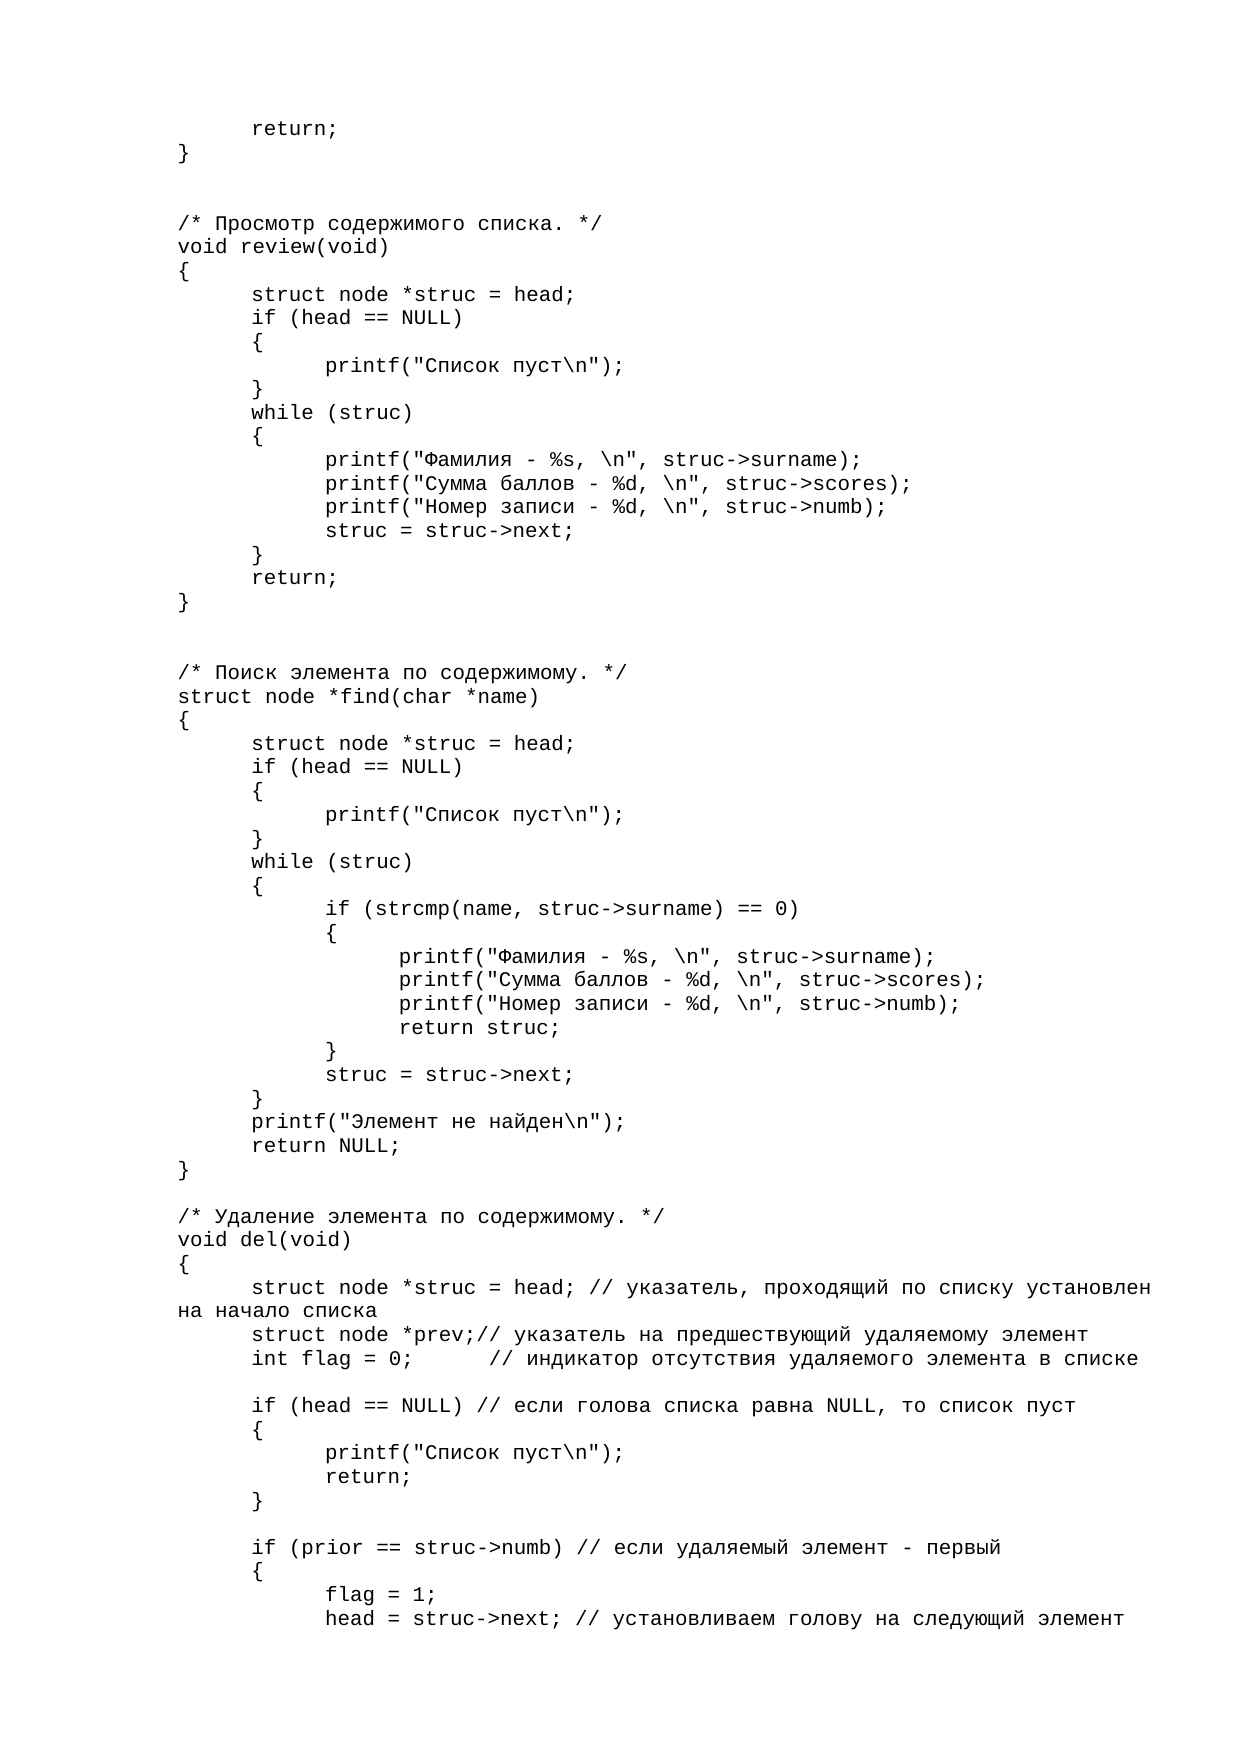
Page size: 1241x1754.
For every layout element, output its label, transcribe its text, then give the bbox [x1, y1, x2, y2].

text /* Просмотр содержимого списка. */ [177, 213, 1152, 236]
text } [177, 1489, 1152, 1513]
text struct node *find(char *name) [177, 686, 1152, 709]
text } [177, 1040, 1152, 1064]
text if (prior == struc->numb) // если удаляемый элемент - первый [177, 1537, 1152, 1561]
text struct node *prev;// указатель на предшествующий удаляемому элемент [177, 1324, 1152, 1348]
text struct node *struc = head; [177, 733, 1152, 757]
text while (struc) [177, 851, 1152, 875]
text } [177, 827, 1152, 851]
text } [177, 1088, 1152, 1111]
text while (struc) [177, 402, 1152, 426]
text printf("Номер записи - %d, \n", struc->numb); [177, 993, 1152, 1017]
text } [177, 378, 1152, 402]
text return; [177, 118, 1152, 142]
text } [177, 1158, 1152, 1182]
text { [177, 709, 1152, 733]
text return struc; [177, 1017, 1152, 1040]
text struc = struc->next; [177, 1064, 1152, 1088]
text } [177, 142, 1152, 165]
text return NULL; [177, 1135, 1152, 1158]
text printf("Список пуст\n"); [177, 804, 1152, 827]
text printf("Сумма баллов - %d, \n", struc->scores); [177, 473, 1152, 496]
text if (strcmp(name, struc->surname) == 0) [177, 898, 1152, 922]
text /* Удаление элемента по содержимому. */ [177, 1206, 1152, 1229]
text if (head == NULL) [177, 757, 1152, 780]
text { [177, 780, 1152, 804]
text printf("Элемент не найден\n"); [177, 1111, 1152, 1135]
text { [177, 922, 1152, 946]
text return; [177, 1466, 1152, 1489]
text { [177, 260, 1152, 284]
text /* Поиск элемента по содержимому. */ [177, 662, 1152, 686]
text printf("Список пуст\n"); [177, 1442, 1152, 1466]
text printf("Фамилия - %s, \n", struc->surname); [177, 449, 1152, 473]
text { [177, 331, 1152, 354]
text { [177, 875, 1152, 898]
text printf("Номер записи - %d, \n", struc->numb); [177, 496, 1152, 520]
text { [177, 1253, 1152, 1277]
text if (head == NULL) [177, 307, 1152, 331]
text } [177, 591, 1152, 615]
text struct node *struc = head; // указатель, проходящий по списку установлен на начало списка [177, 1277, 1152, 1324]
text if (head == NULL) // если голова списка равна NULL, то список пуст [177, 1395, 1152, 1419]
text int flag = 0; // индикатор отсутствия удаляемого элемента в списке [177, 1348, 1152, 1371]
text struct node *struc = head; [177, 284, 1152, 307]
text { [177, 1419, 1152, 1442]
text flag = 1; [177, 1584, 1152, 1608]
text printf("Список пуст\n"); [177, 354, 1152, 378]
text return; [177, 567, 1152, 591]
text } [177, 544, 1152, 567]
text head = struc->next; // установливаем голову на следующий элемент [177, 1608, 1152, 1631]
text struc = struc->next; [177, 520, 1152, 544]
text { [177, 426, 1152, 449]
text printf("Фамилия - %s, \n", struc->surname); [177, 946, 1152, 969]
text { [177, 1561, 1152, 1584]
text void del(void) [177, 1229, 1152, 1253]
text printf("Сумма баллов - %d, \n", struc->scores); [177, 969, 1152, 993]
text void review(void) [177, 236, 1152, 260]
